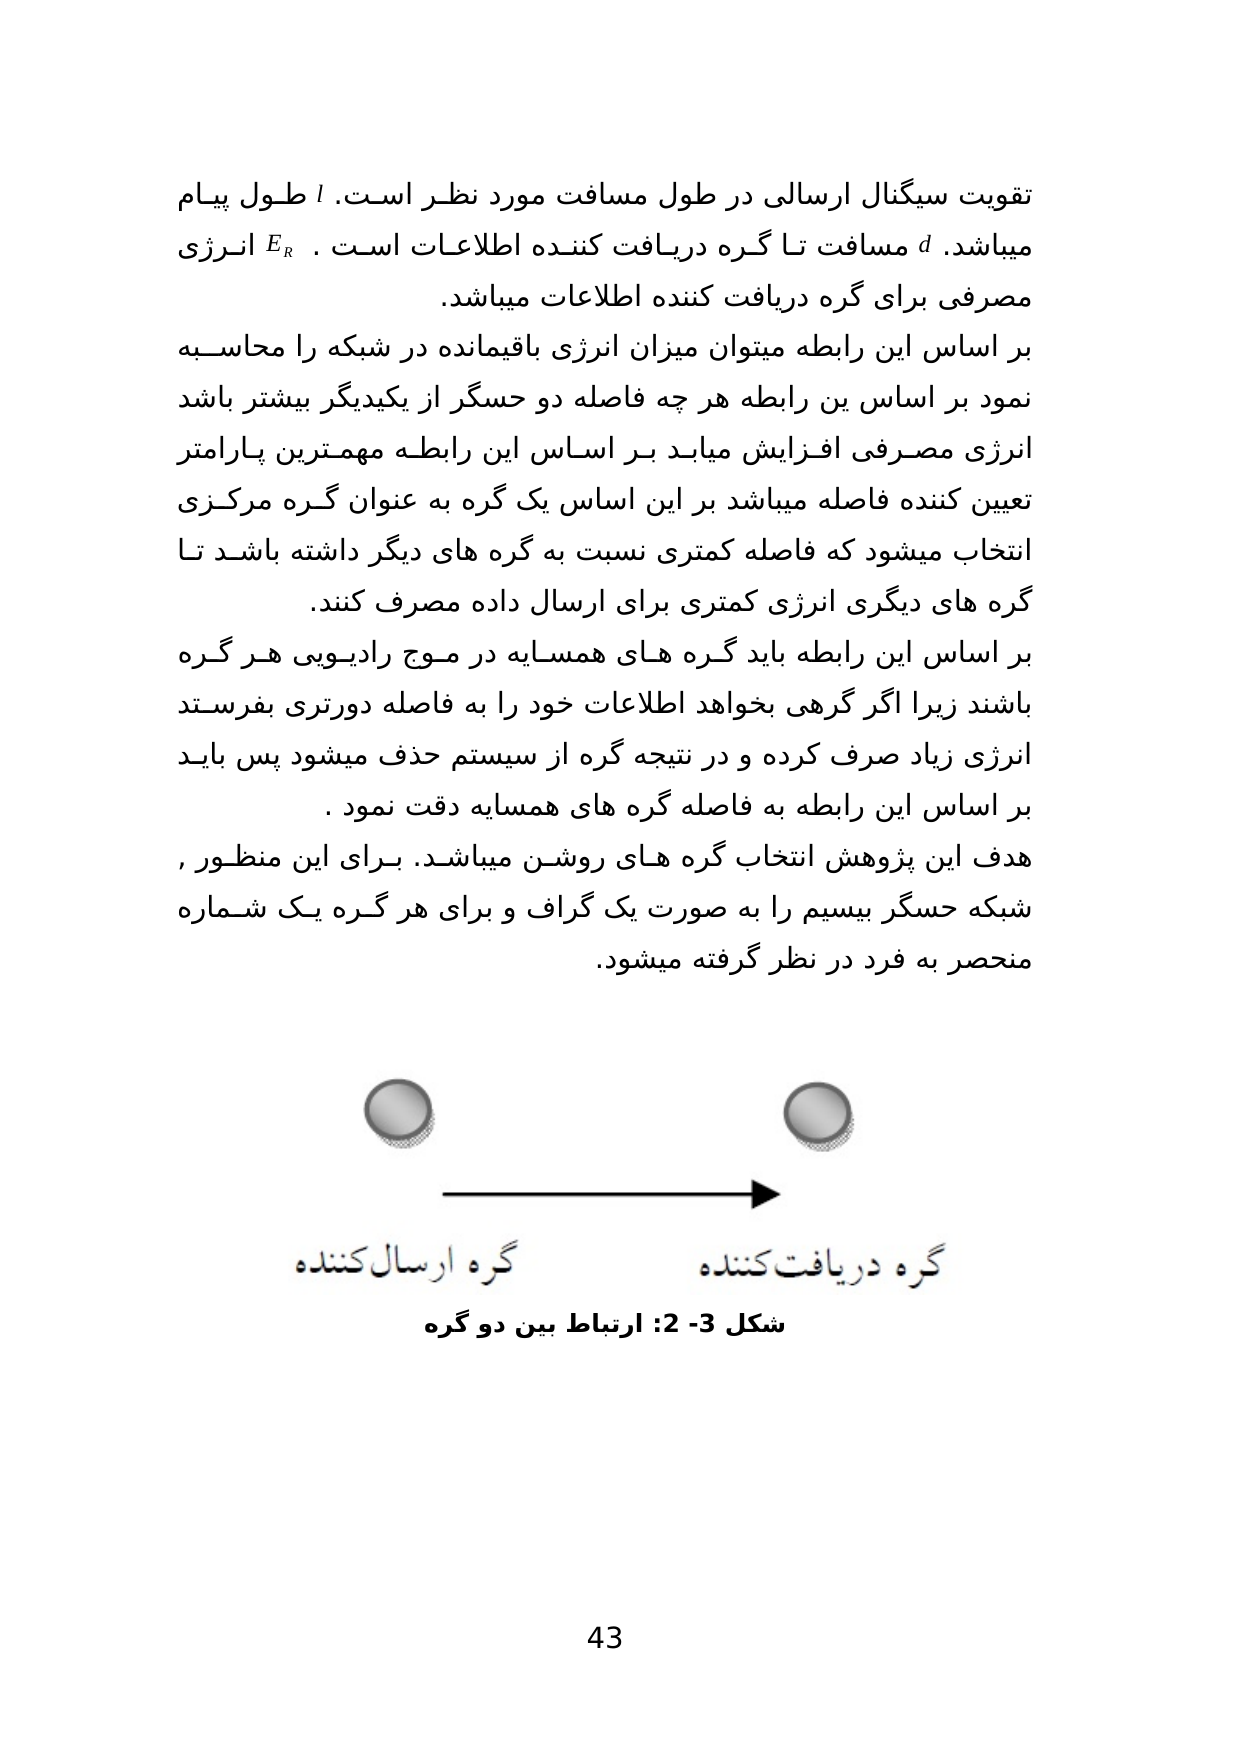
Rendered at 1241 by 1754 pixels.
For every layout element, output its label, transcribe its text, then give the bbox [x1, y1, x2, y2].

text بر اساس این رابطه باید گره های همسایه در موج رادیویی هر گره باشند زیرا اگر گرهی بخواهد اطلاعات خود را به فاصله دورتری بفرستد انرژی زیاد صرف کرده و در نتیجه گره از سیستم حذف میشود پس باید بر اساس این رابطه به فاصله گره های همسایه دقت نمود . [177, 635, 1033, 822]
picture [214, 1045, 996, 1295]
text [177, 177, 1033, 313]
text شکل 3- 2: ارتباط بین دو گره [177, 1309, 1033, 1338]
text بر اساس این رابطه میتوان میزان انرژی باقیمانده در شبکه را محاسبه نمود بر اساس ین رابطه هر چه فاصله دو حسگر از یکیدیگر بیشتر باشد انرژی مصرفی افزایش میابد بر اساس این رابطه مهمترین پارامتر تعیین کننده فاصله میباشد بر این اساس یک گره به عنوان گره مرکزی انتخاب میشود که فاصله کمتری نسبت به گره های دیگر داشته باشد تا گره های دیگری انرژی کمتری برای ارسال داده مصرف کنند. [177, 330, 1033, 618]
text هدف این پژوهش انتخاب گره های روشن میباشد. برای این منظور , شبکه حسگر بیسیم را به صورت یک گراف و برای هر گره یک شماره منحصر به فرد در نظر گرفته میشود. [177, 839, 1033, 975]
